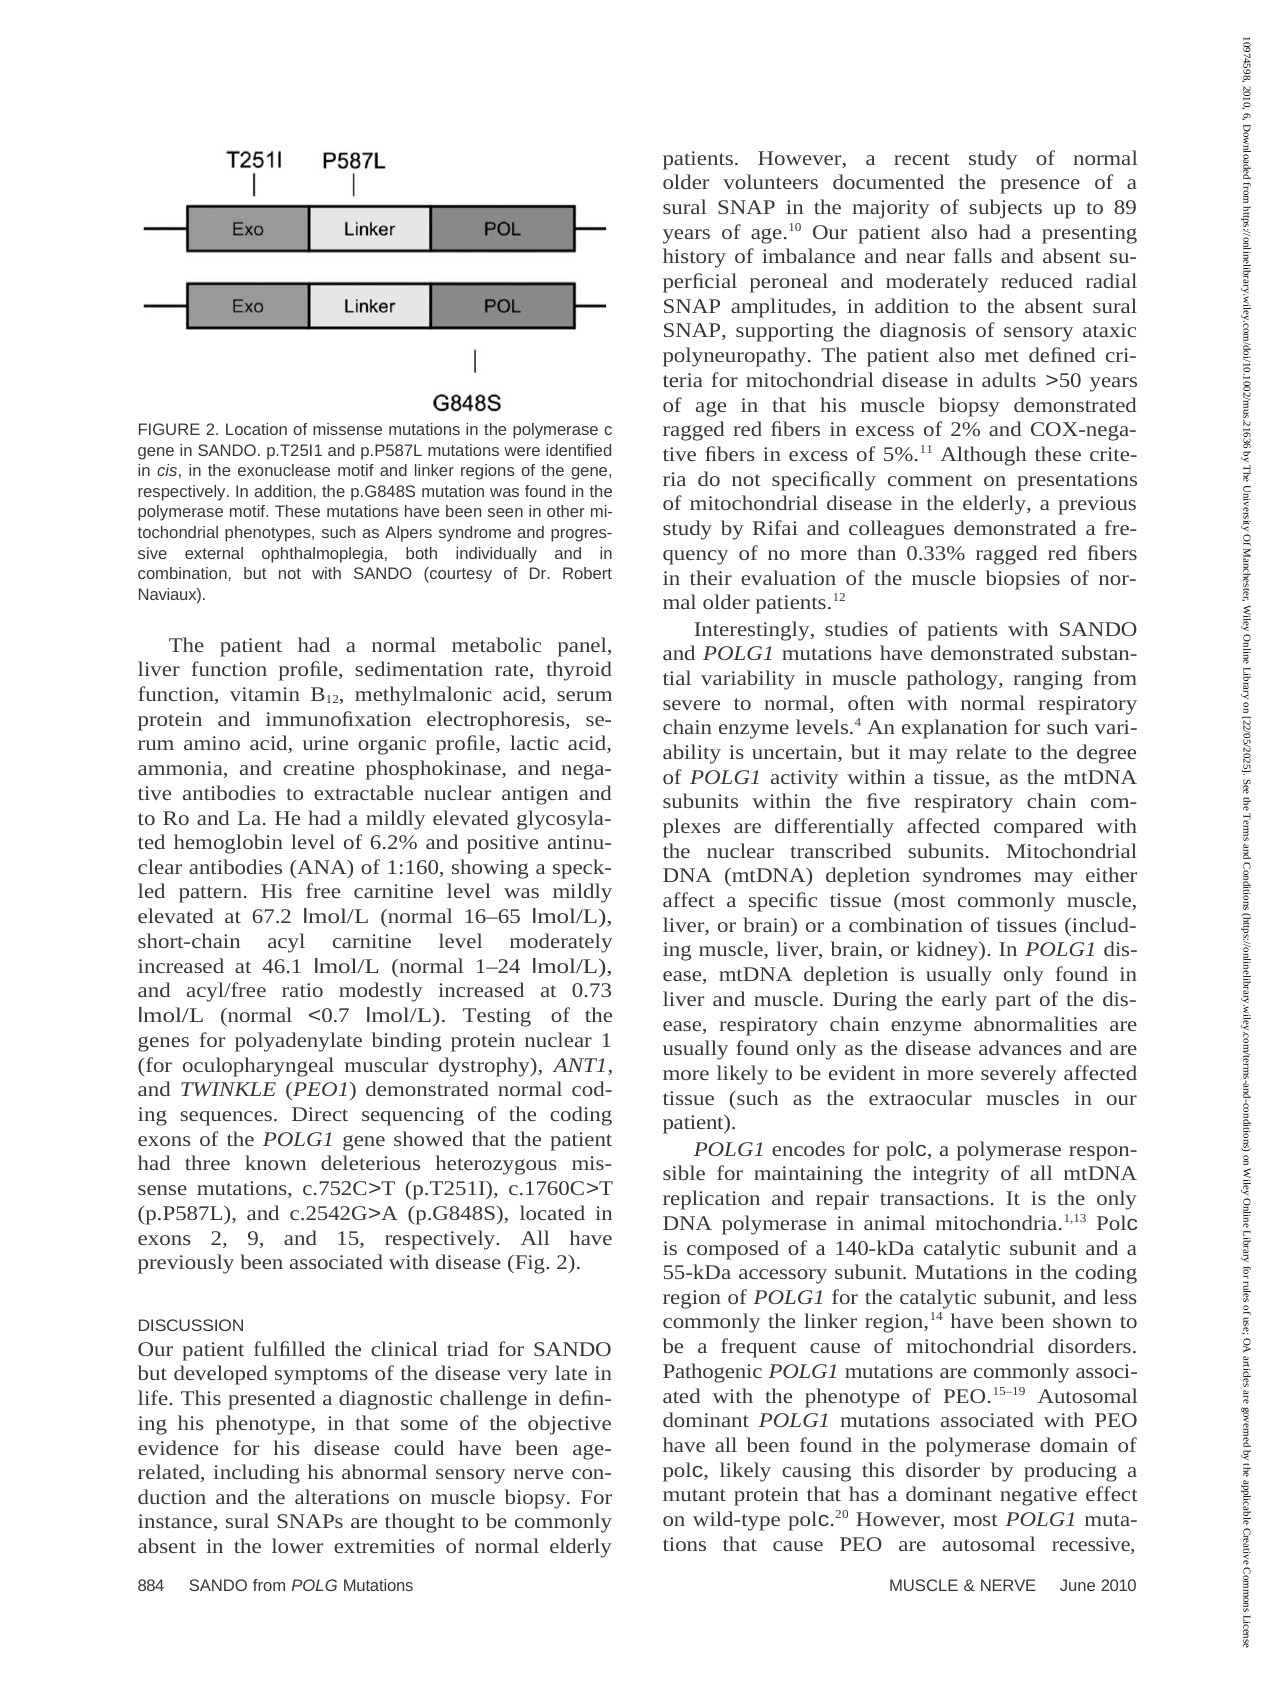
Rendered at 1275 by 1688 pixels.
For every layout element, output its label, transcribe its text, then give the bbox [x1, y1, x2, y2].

text Interestingly, studies of patients with SANDO and POLG1 mutations have demonstrated substan- tial variability in muscle pathology, ranging from severe to normal, often with normal respiratory chain enzyme levels.4 An explanation for such vari- ability is uncertain, but it may relate to the degree of POLG1 activity within a tissue, as the mtDNA subunits within the ﬁve respiratory chain com- plexes are differentially affected compared with the nuclear transcribed subunits. Mitochondrial DNA (mtDNA) depletion syndromes may either affect a speciﬁc tissue (most commonly muscle, liver, or brain) or a combination of tissues (includ- ing muscle, liver, brain, or kidney). In POLG1 dis- ease, mtDNA depletion is usually only found in liver and muscle. During the early part of the dis- ease, respiratory chain enzyme abnormalities are usually found only as the disease advances and are more likely to be evident in more severely affected tissue (such as the extraocular muscles in our patient). [662, 616, 1138, 1134]
text DISCUSSION [137, 1315, 617, 1334]
text The patient had a normal metabolic panel, liver function proﬁle, sedimentation rate, thyroid function, vitamin B12, methylmalonic acid, serum protein and immunoﬁxation electrophoresis, se- rum amino acid, urine organic proﬁle, lactic acid, ammonia, and creatine phosphokinase, and nega- tive antibodies to extractable nuclear antigen and to Ro and La. He had a mildly elevated glycosyla- ted hemoglobin level of 6.2% and positive antinu- clear antibodies (ANA) of 1:160, showing a speck- led pattern. His free carnitine level was mildly elevated at 67.2 lmol/L (normal 16–65 lmol/L), short-chain acyl carnitine level moderately increased at 46.1 lmol/L (normal 1–24 lmol/L), and acyl/free ratio modestly increased at 0.73 lmol/L (normal <0.7 lmol/L). Testing of the genes for polyadenylate binding protein nuclear 1 (for oculopharyngeal muscular dystrophy), ANT1, and TWINKLE (PEO1) demonstrated normal cod- ing sequences. Direct sequencing of the coding exons of the POLG1 gene showed that the patient had three known deleterious heterozygous mis- sense mutations, c.752C>T (p.T251I), c.1760C>T (p.P587L), and c.2542G>A (p.G848S), located in exons 2, 9, and 15, respectively. All have previously been associated with disease (Fig. 2). [137, 633, 613, 1274]
text FIGURE 2. Location of missense mutations in the polymerase c gene in SANDO. p.T25I1 and p.P587L mutations were identified in cis, in the exonuclease motif and linker regions of the gene, respectively. In addition, the p.G848S mutation was found in the polymerase motif. These mutations have been seen in other mi- tochondrial phenotypes, such as Alpers syndrome and progres- sive external ophthalmoplegia, both individually and in combination, but not with SANDO (courtesy of Dr. Robert Naviaux). [137, 420, 613, 604]
text 884 SANDO from POLG Mutations MUSCLE & NERVE June 2010 [137, 1576, 1162, 1595]
text patients. However, a recent study of normal older volunteers documented the presence of a sural SNAP in the majority of subjects up to 89 years of age.10 Our patient also had a presenting history of imbalance and near falls and absent su- perﬁcial peroneal and moderately reduced radial SNAP amplitudes, in addition to the absent sural SNAP, supporting the diagnosis of sensory ataxic polyneuropathy. The patient also met deﬁned cri- teria for mitochondrial disease in adults >50 years of age in that his muscle biopsy demonstrated ragged red ﬁbers in excess of 2% and COX-nega- tive ﬁbers in excess of 5%.11 Although these crite- ria do not speciﬁcally comment on presentations of mitochondrial disease in the elderly, a previous study by Rifai and colleagues demonstrated a fre- quency of no more than 0.33% ragged red ﬁbers in their evaluation of the muscle biopsies of nor- mal older patients.12 [662, 146, 1138, 614]
picture [143, 150, 607, 412]
text Our patient fulﬁlled the clinical triad for SANDO but developed symptoms of the disease very late in life. This presented a diagnostic challenge in deﬁn- ing his phenotype, in that some of the objective evidence for his disease could have been age- related, including his abnormal sensory nerve con- duction and the alterations on muscle biopsy. For instance, sural SNAPs are thought to be commonly absent in the lower extremities of normal elderly [137, 1337, 613, 1558]
text POLG1 encodes for polc, a polymerase respon- sible for maintaining the integrity of all mtDNA replication and repair transactions. It is the only DNA polymerase in animal mitochondria.1,13 Polc is composed of a 140-kDa catalytic subunit and a 55-kDa accessory subunit. Mutations in the coding region of POLG1 for the catalytic subunit, and less commonly the linker region,14 have been shown to be a frequent cause of mitochondrial disorders. Pathogenic POLG1 mutations are commonly associ- ated with the phenotype of PEO.15–19 Autosomal dominant POLG1 mutations associated with PEO have all been found in the polymerase domain of polc, likely causing this disorder by producing a mutant protein that has a dominant negative effect on wild-type polc.20 However, most POLG1 muta- tions that cause PEO are autosomal recessive, [662, 1136, 1138, 1556]
